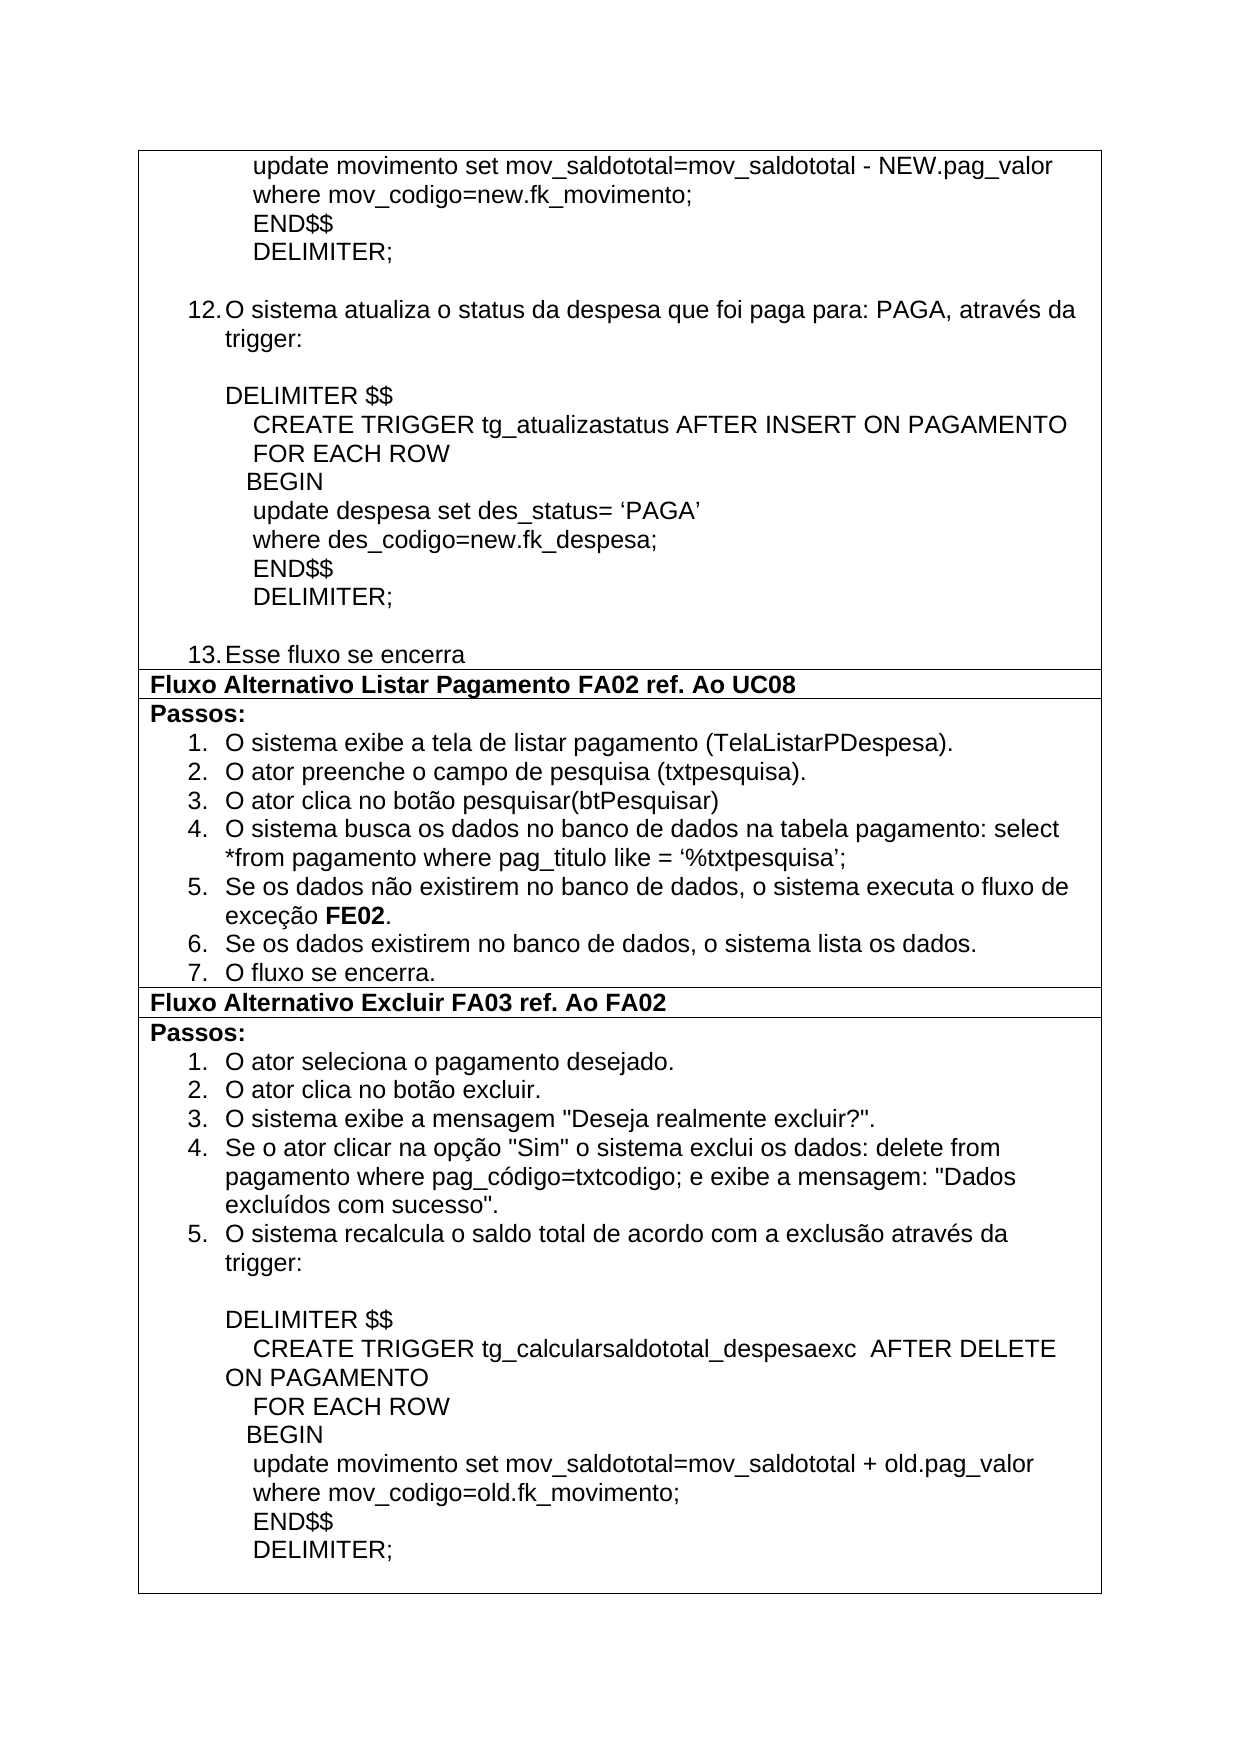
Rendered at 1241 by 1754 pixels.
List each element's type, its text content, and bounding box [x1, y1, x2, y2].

table_cell Fluxo Alternativo Listar Pagamento FA02 ref. Ao UC08 [139, 670, 1101, 698]
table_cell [139, 1018, 1101, 1593]
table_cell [139, 151, 1101, 668]
table_cell Passos: O sistema exibe a tela de listar pagamento (TelaListarPDespesa). O ator preenche o campo de pesquisa (txtpesquisa). O ator clica no botão pesquisar(btPesquisar) O sistema busca os dados no banco de dados na tabela pagamento: select *from pagamento where pag_titulo like = ‘%txtpesquisa’; Se os dados não existirem no banco de dados, o sistema executa o fluxo de exceção FE02. Se os dados existirem no banco de dados, o sistema lista os dados. O fluxo se encerra. [139, 699, 1101, 987]
table_cell Fluxo Alternativo Excluir FA03 ref. Ao FA02 [139, 988, 1101, 1017]
